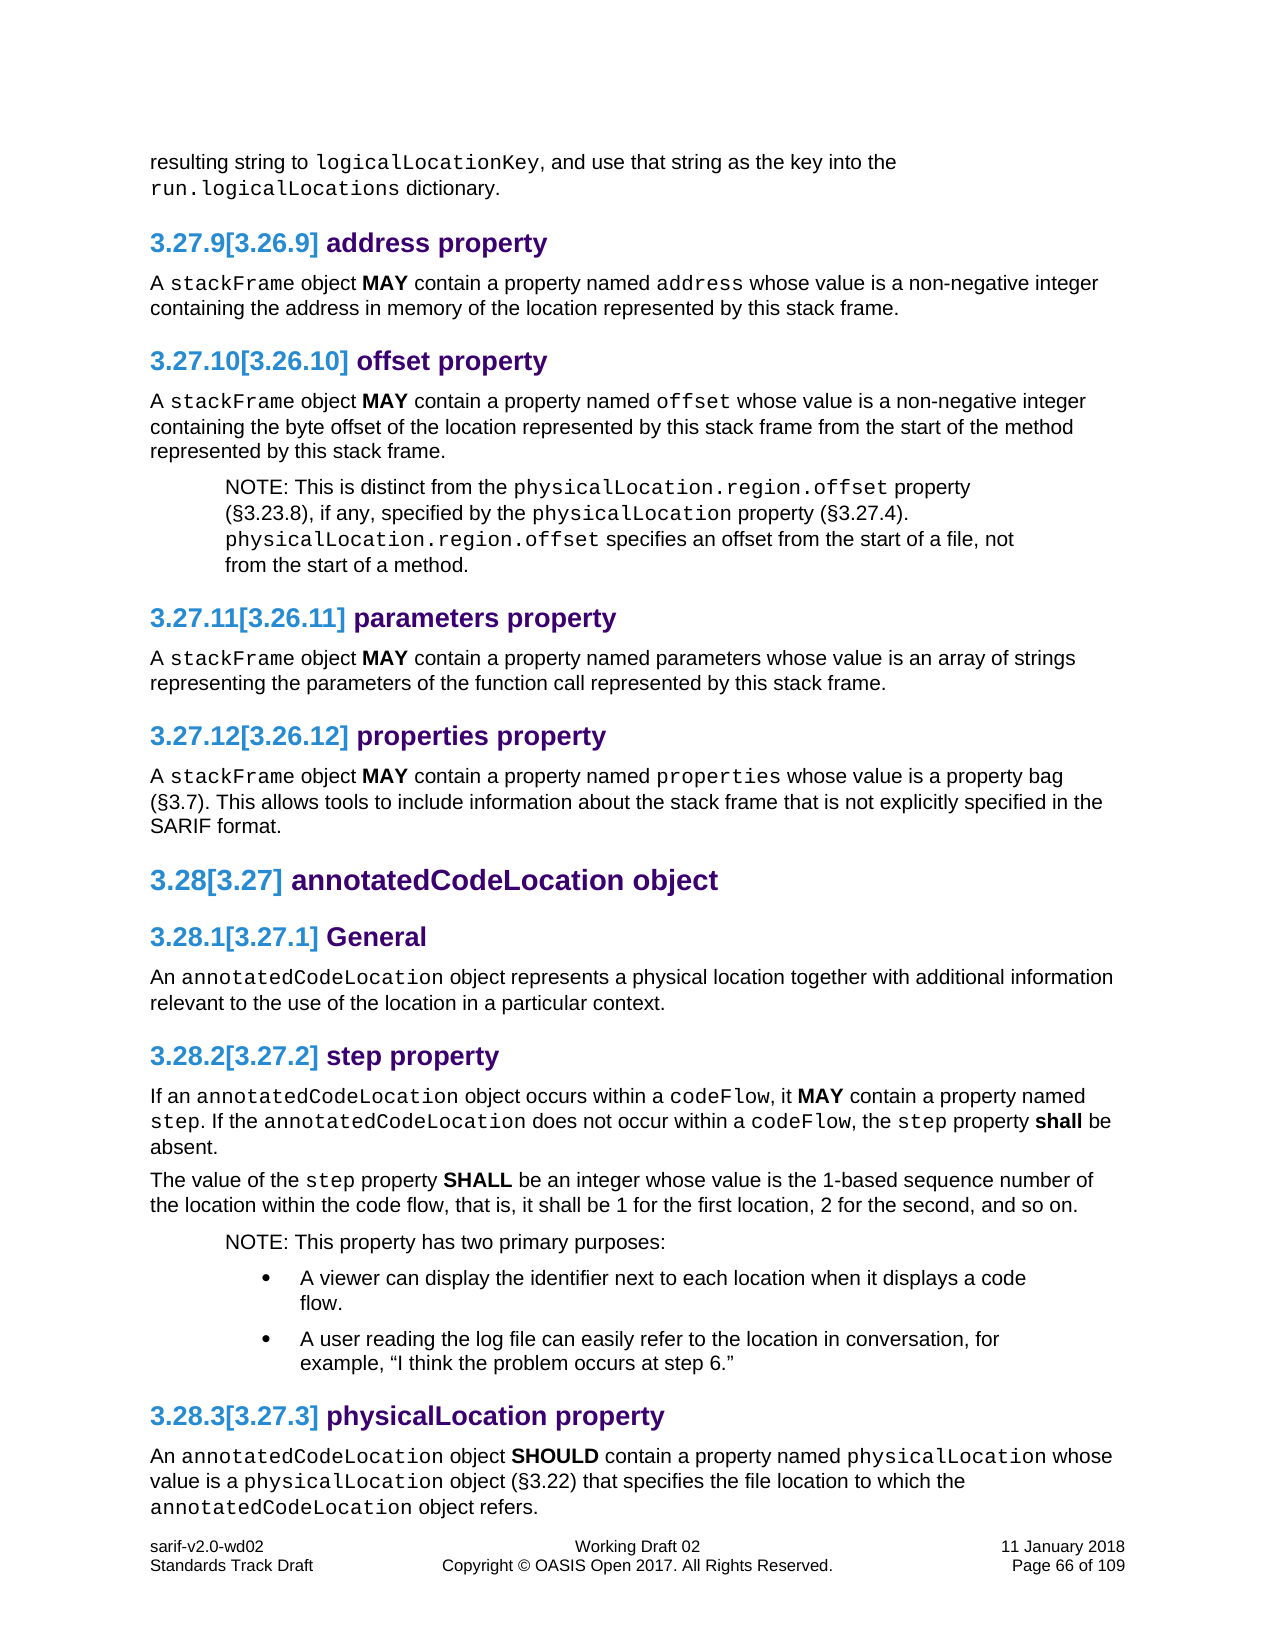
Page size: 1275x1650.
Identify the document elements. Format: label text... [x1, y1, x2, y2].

subtitle annotatedCodeLocation object [150, 863, 1125, 896]
text NOTE: This property has two primary purposes: [225, 1230, 1050, 1254]
text If an annotatedCodeLocation object occurs within a codeFlow, it MAY contain a property named step. If the annotatedCodeLocation does not occur within a codeFlow, the step property shall be absent. [150, 1083, 1125, 1159]
subtitle General [150, 921, 1125, 952]
subtitle address property [150, 227, 1125, 258]
text NOTE: This is distinct from the physicalLocation.region.offset property (§3.22.8), if any, specified by the physicalLocation property (§3.26.4). physicalLocation.region.offset specifies an offset from the start of a file, not from the start of a method. [225, 475, 1050, 577]
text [150, 150, 1125, 202]
subtitle parameters property [150, 602, 1125, 633]
text A stackFrame object MAY contain a property named offset whose value is a non-negative integer containing the byte offset of the location represented by this stack frame from the start of the method represented by this stack frame. [150, 389, 1125, 463]
text A stackFrame object MAY contain a property named properties whose value is a property bag (§3.6). This allows tools to include information about the stack frame that is not explicitly specified in the SARIF format. [150, 764, 1125, 838]
subtitle properties property [150, 720, 1125, 751]
text An annotatedCodeLocation object SHOULD contain a property named physicalLocation whose value is a physicalLocation object (§3.21) that specifies the file location to which the annotatedCodeLocation object refers. [150, 1443, 1125, 1521]
text The value of the step property SHALL be an integer whose value is the 1-based sequence number of the location within the code flow, that is, it shall be 1 for the first location, 2 for the second, and so on. [150, 1167, 1125, 1217]
subtitle offset property [150, 345, 1125, 376]
text A stackFrame object MAY contain a property named address whose value is a non-negative integer containing the address in memory of the location represented by this stack frame. [150, 270, 1125, 320]
text A stackFrame object MAY contain a property named parameters whose value is an array of strings representing the parameters of the function call represented by this stack frame. [150, 645, 1125, 695]
subtitle physicalLocation property [150, 1400, 1125, 1431]
list A user reading the log file can easily refer to the location in conversation, for example, “I think the problem occurs at step 6.” [262, 1327, 1050, 1375]
list A viewer can display the identifier next to each location when it displays a code flow. [262, 1266, 1050, 1314]
subtitle step property [150, 1040, 1125, 1071]
text An annotatedCodeLocation object represents a physical location together with additional information relevant to the use of the location in a particular context. [150, 965, 1125, 1015]
